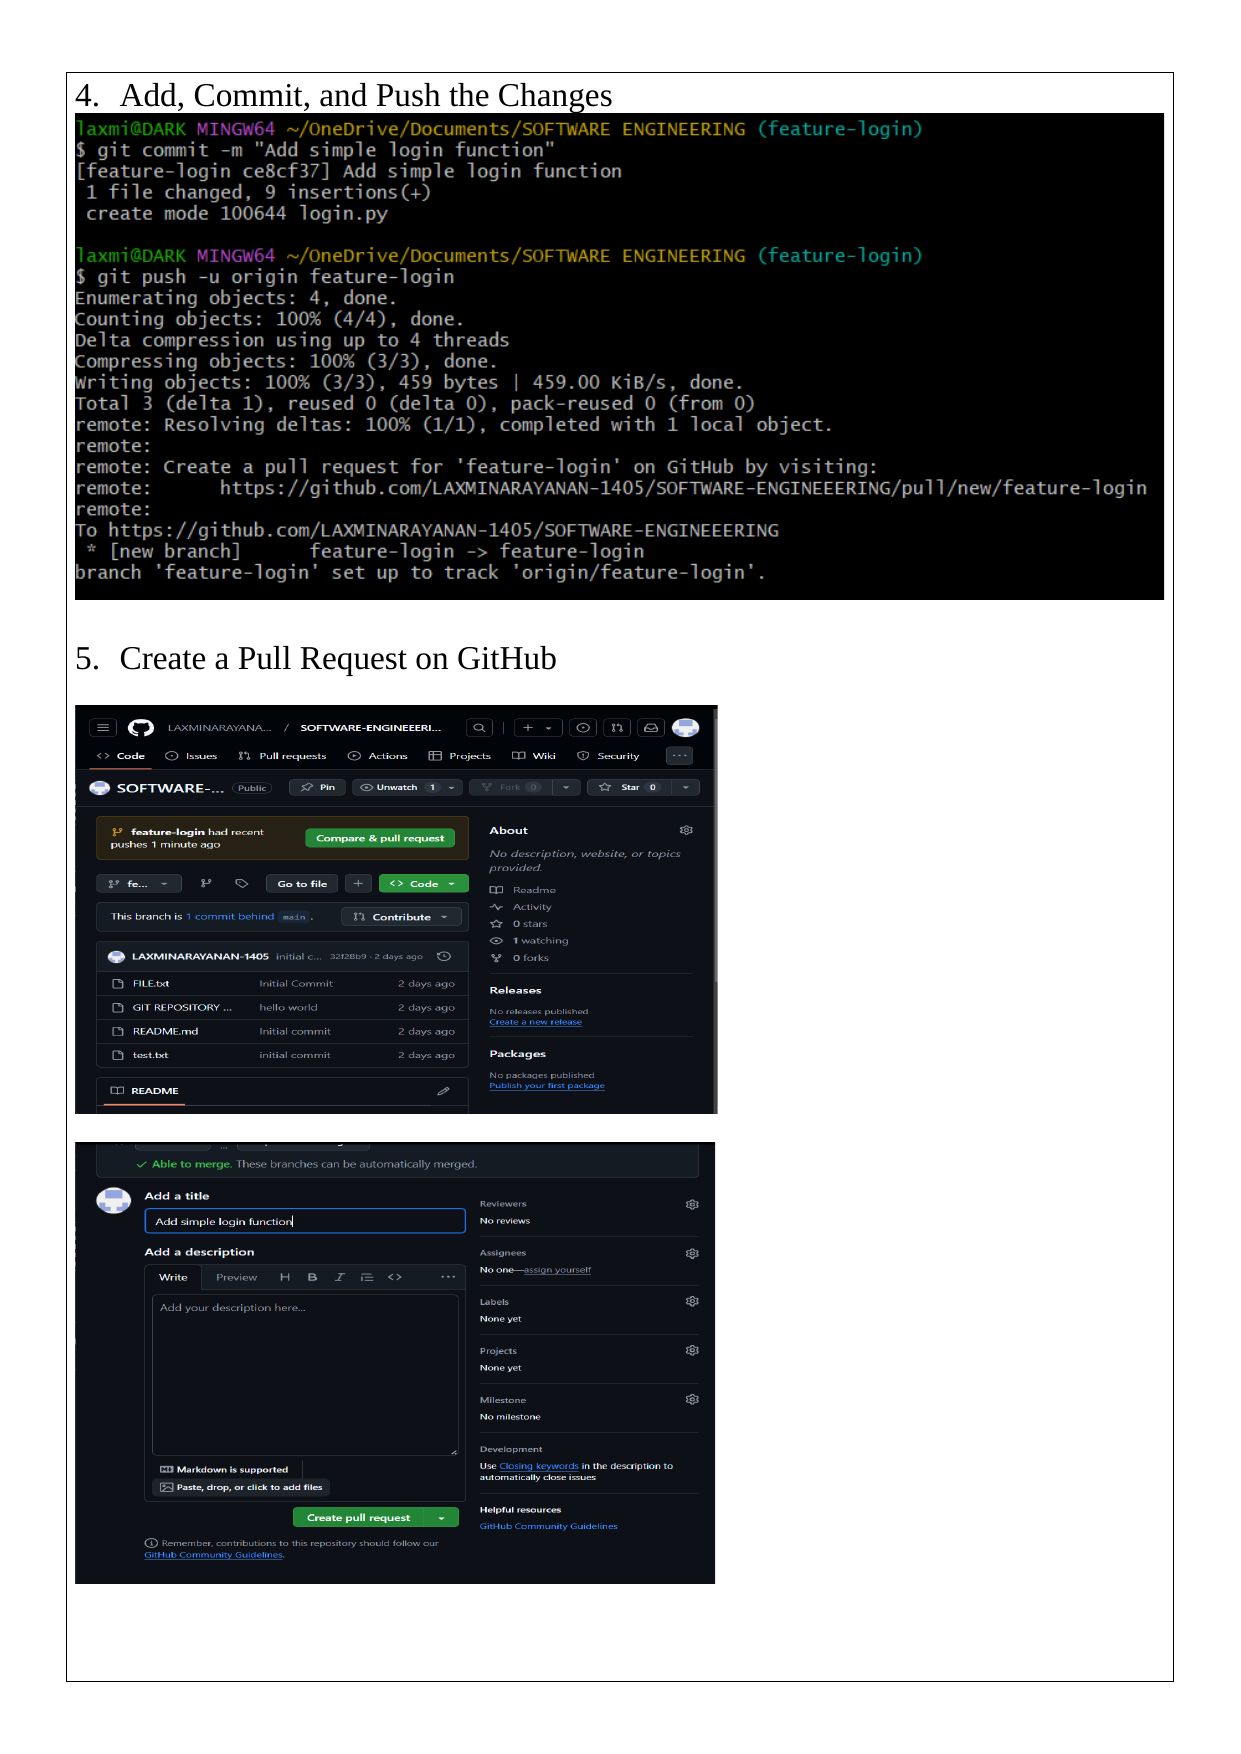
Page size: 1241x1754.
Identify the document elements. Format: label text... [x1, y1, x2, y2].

list Add, Commit, and Push the Changes [75, 75, 1165, 113]
picture [75, 113, 1165, 600]
list Create a Pull Request on GitHub [75, 638, 1165, 676]
picture [75, 1142, 716, 1584]
picture [75, 705, 718, 1114]
